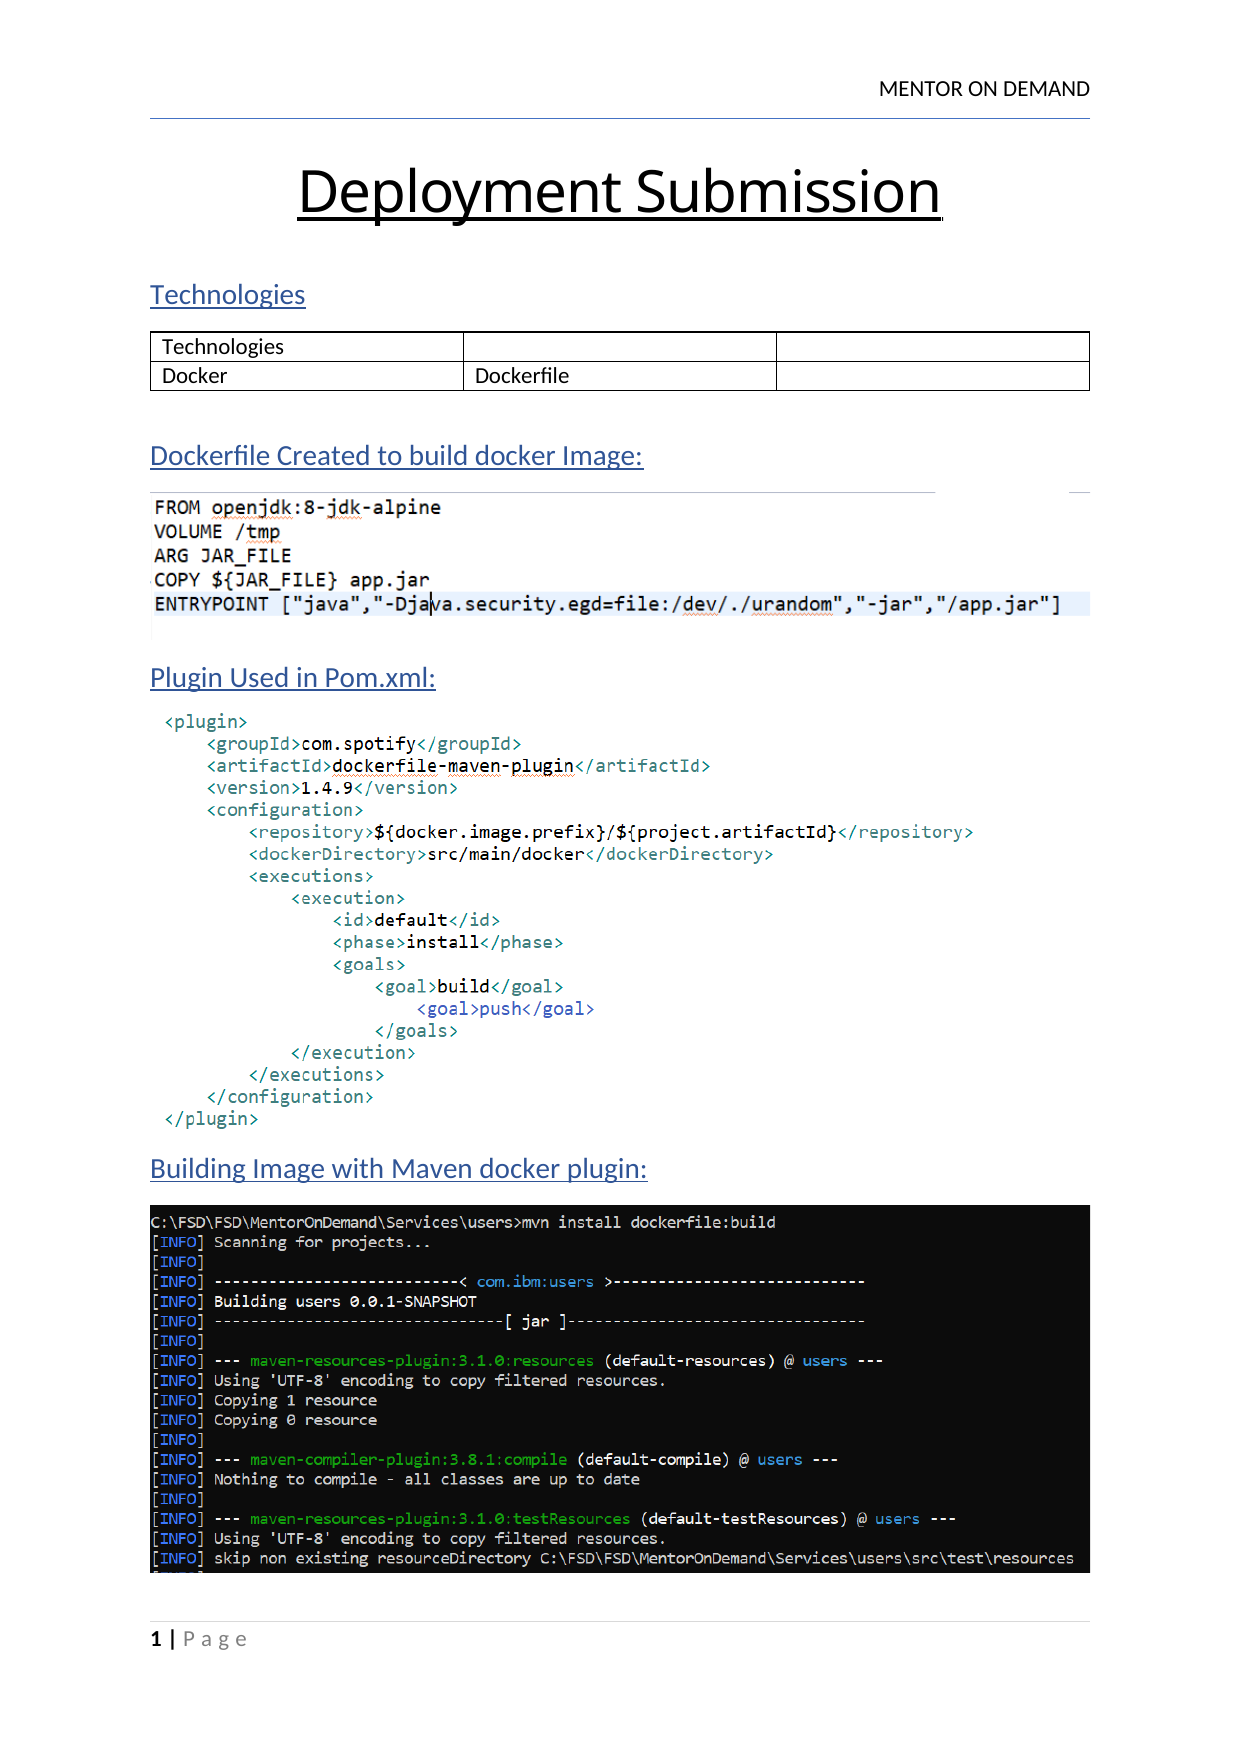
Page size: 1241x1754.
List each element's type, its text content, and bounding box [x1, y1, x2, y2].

table_header Technologies [151, 333, 463, 361]
table_header [464, 333, 776, 361]
title Deployment Submission [150, 150, 1090, 229]
text Technologies [150, 276, 1090, 312]
picture [150, 1205, 1091, 1573]
text Plugin Used in Pom.xml: [150, 659, 1090, 694]
text Dockerfile Created to build docker Image: [150, 437, 1090, 473]
table_cell [777, 362, 1089, 389]
table_cell Dockerfile [464, 362, 776, 389]
table_header [777, 333, 1089, 361]
text Building Image with Maven docker plugin: [150, 1150, 1090, 1186]
table_cell Docker [151, 362, 463, 389]
picture [150, 492, 1091, 640]
picture [150, 713, 981, 1132]
